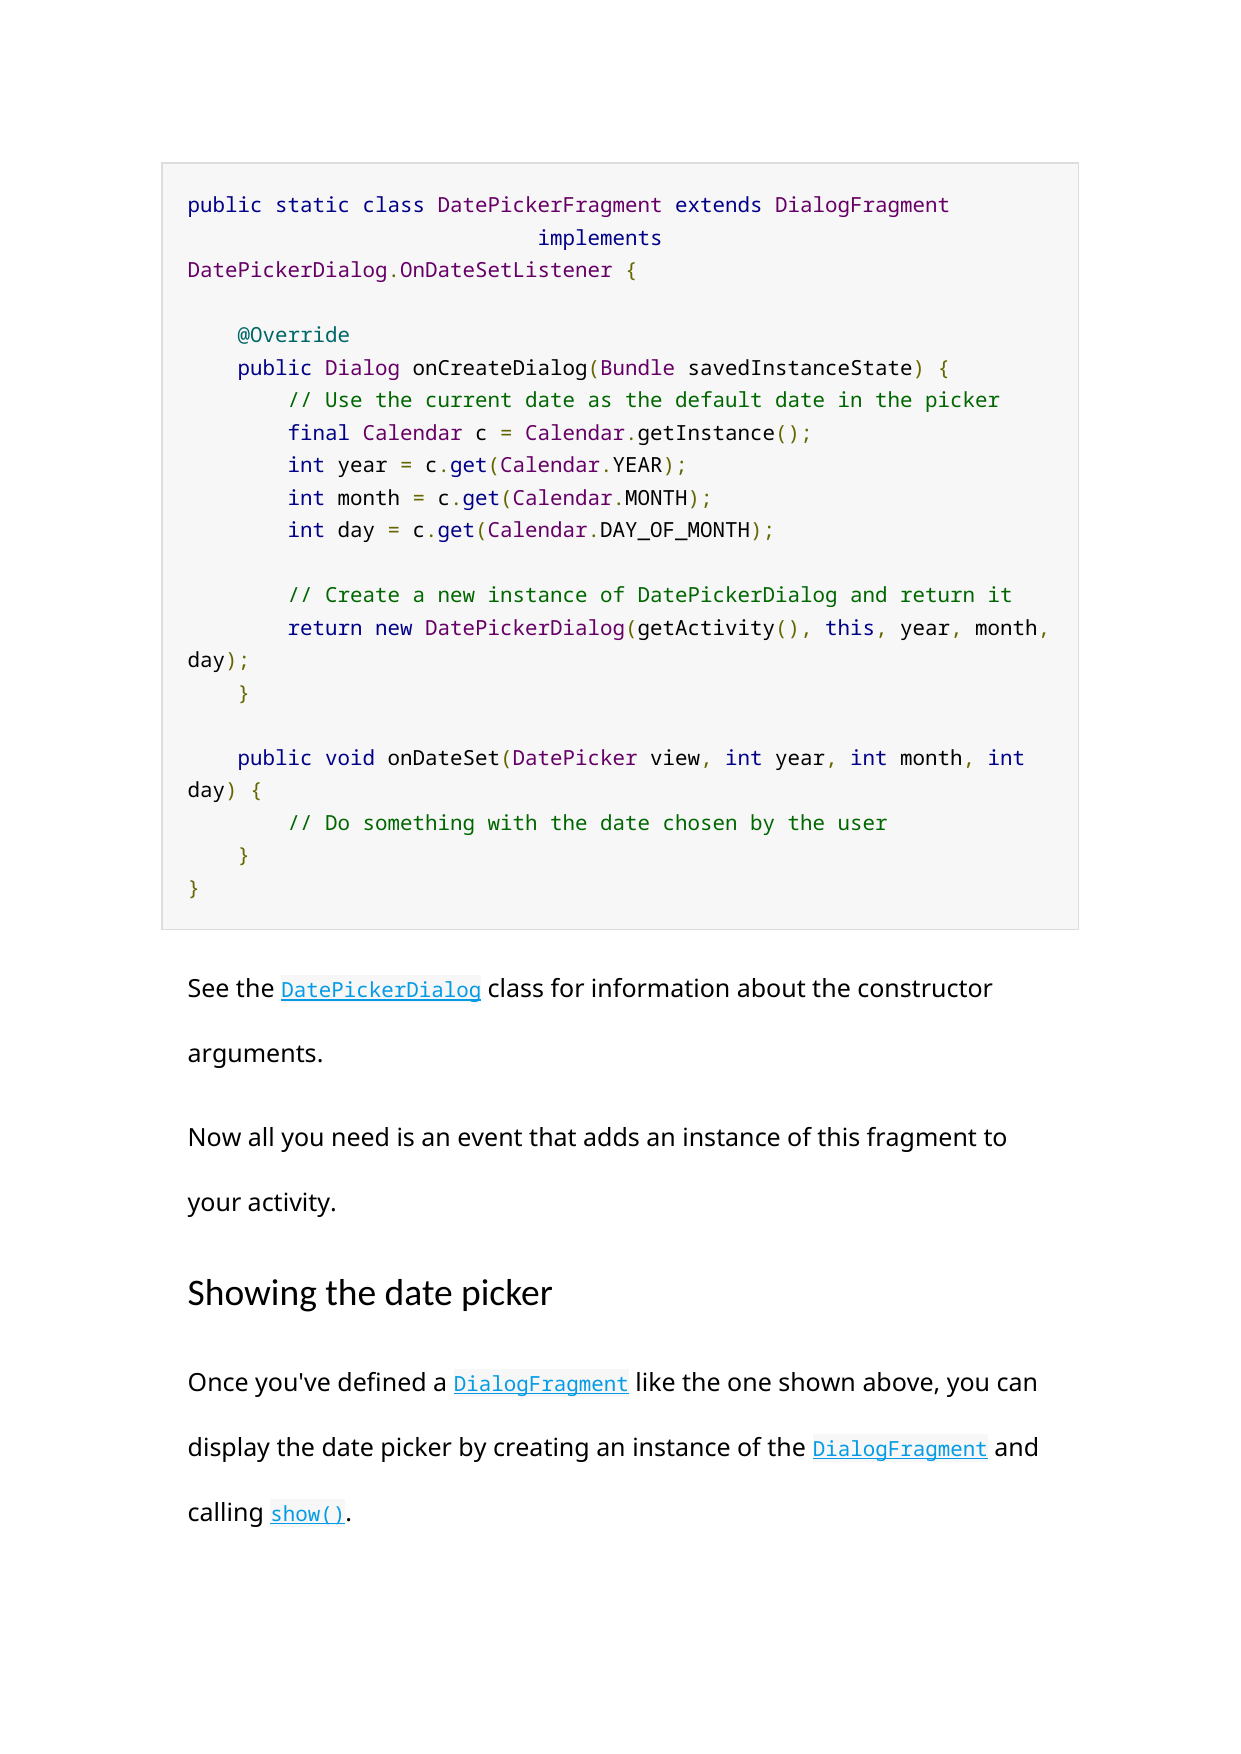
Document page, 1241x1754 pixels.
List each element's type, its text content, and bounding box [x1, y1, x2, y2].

text public static class DatePickerFragment extends DialogFragment implements DatePickerDialog.OnDateSetListener { @Override public Dialog onCreateDialog(Bundle savedInstanceState) { // Use the current date as the default date in the picker final Calendar c = Calendar.getInstance(); int year = c.get(Calendar.YEAR); int month = c.get(Calendar.MONTH); int day = c.get(Calendar.DAY_OF_MONTH); // Create a new instance of DatePickerDialog and return it return new DatePickerDialog(getActivity(), this, year, month, day); } public void onDateSet(DatePicker view, int year, int month, int day) { // Do something with the date chosen by the user } } [163, 164, 1078, 929]
subtitle Showing the date picker [187, 1259, 1053, 1324]
text See the DatePickerDialog class for information about the constructor arguments. [187, 955, 1053, 1085]
text Once you've defined a DialogFragment like the one shown above, you can display the date picker by creating an instance of the DialogFragment and calling show(). [187, 1349, 1053, 1544]
text Now all you need is an event that adds an instance of this fragment to your activity. [187, 1104, 1053, 1234]
